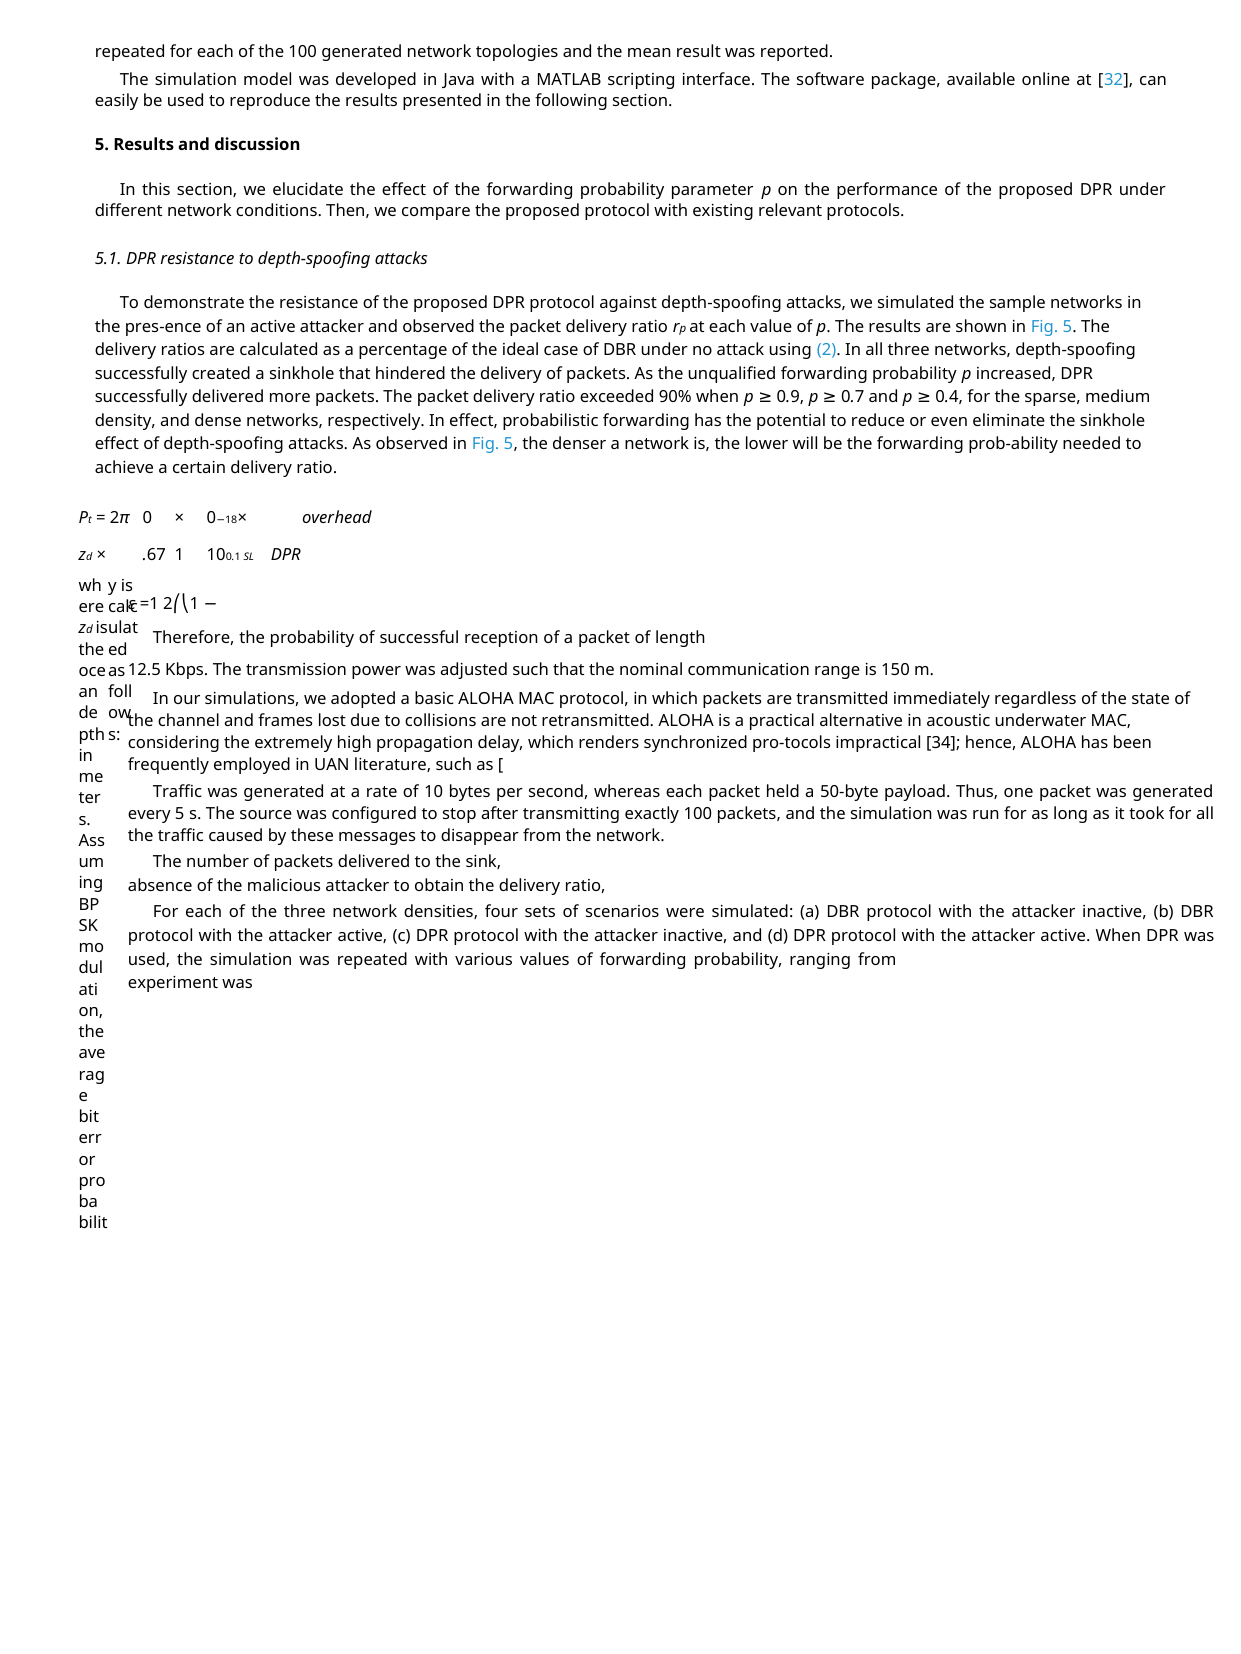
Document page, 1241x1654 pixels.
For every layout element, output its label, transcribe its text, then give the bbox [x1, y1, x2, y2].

text In this section, we elucidate the effect of the forwarding probability parameter p on the performance of the proposed DPR under different network conditions. Then, we compare the proposed protocol with existing relevant protocols. [94, 178, 1167, 221]
text To demonstrate the resistance of the proposed DPR protocol against depth-spoofing attacks, we simulated the sample networks in the pres-ence of an active attacker and observed the packet delivery ratio rp at each value of p. The results are shown in Fig. 5. The delivery ratios are calculated as a percentage of the ideal case of DBR under no attack using (2). In all three networks, depth-spoofing successfully created a sinkhole that hindered the delivery of packets. As the unqualified forwarding probability p increased, DPR successfully delivered more packets. The packet delivery ratio exceeded 90% when p ≥ 0.9, p ≥ 0.7 and p ≥ 0.4, for the sparse, medium density, and dense networks, respectively. In effect, probabilistic forwarding has the potential to reduce or even eliminate the sinkhole effect of depth-spoofing attacks. As observed in Fig. 5, the denser a network is, the lower will be the forwarding prob-ability needed to achieve a certain delivery ratio. [94, 290, 1169, 478]
text Pt = 2π zd × 0.67 × 10−18× 100.1 SL 5.2. DPR overhead [78, 495, 398, 568]
text where zd is the ocean depth in meters. Assuming BPSK modulation, the average bit error probability is calculated as follows: [78, 574, 139, 1233]
text 5.1. DPR resistance to depth-spoofing attacks [94, 243, 1169, 270]
text repeated for each of the 100 generated network topologies and the mean result was reported. [94, 40, 1169, 62]
text 5. Results and discussion [94, 129, 1169, 156]
text The simulation model was developed in Java with a MATLAB scripting interface. The software package, available online at [32], can easily be used to reproduce the results presented in the following section. [94, 67, 1167, 111]
